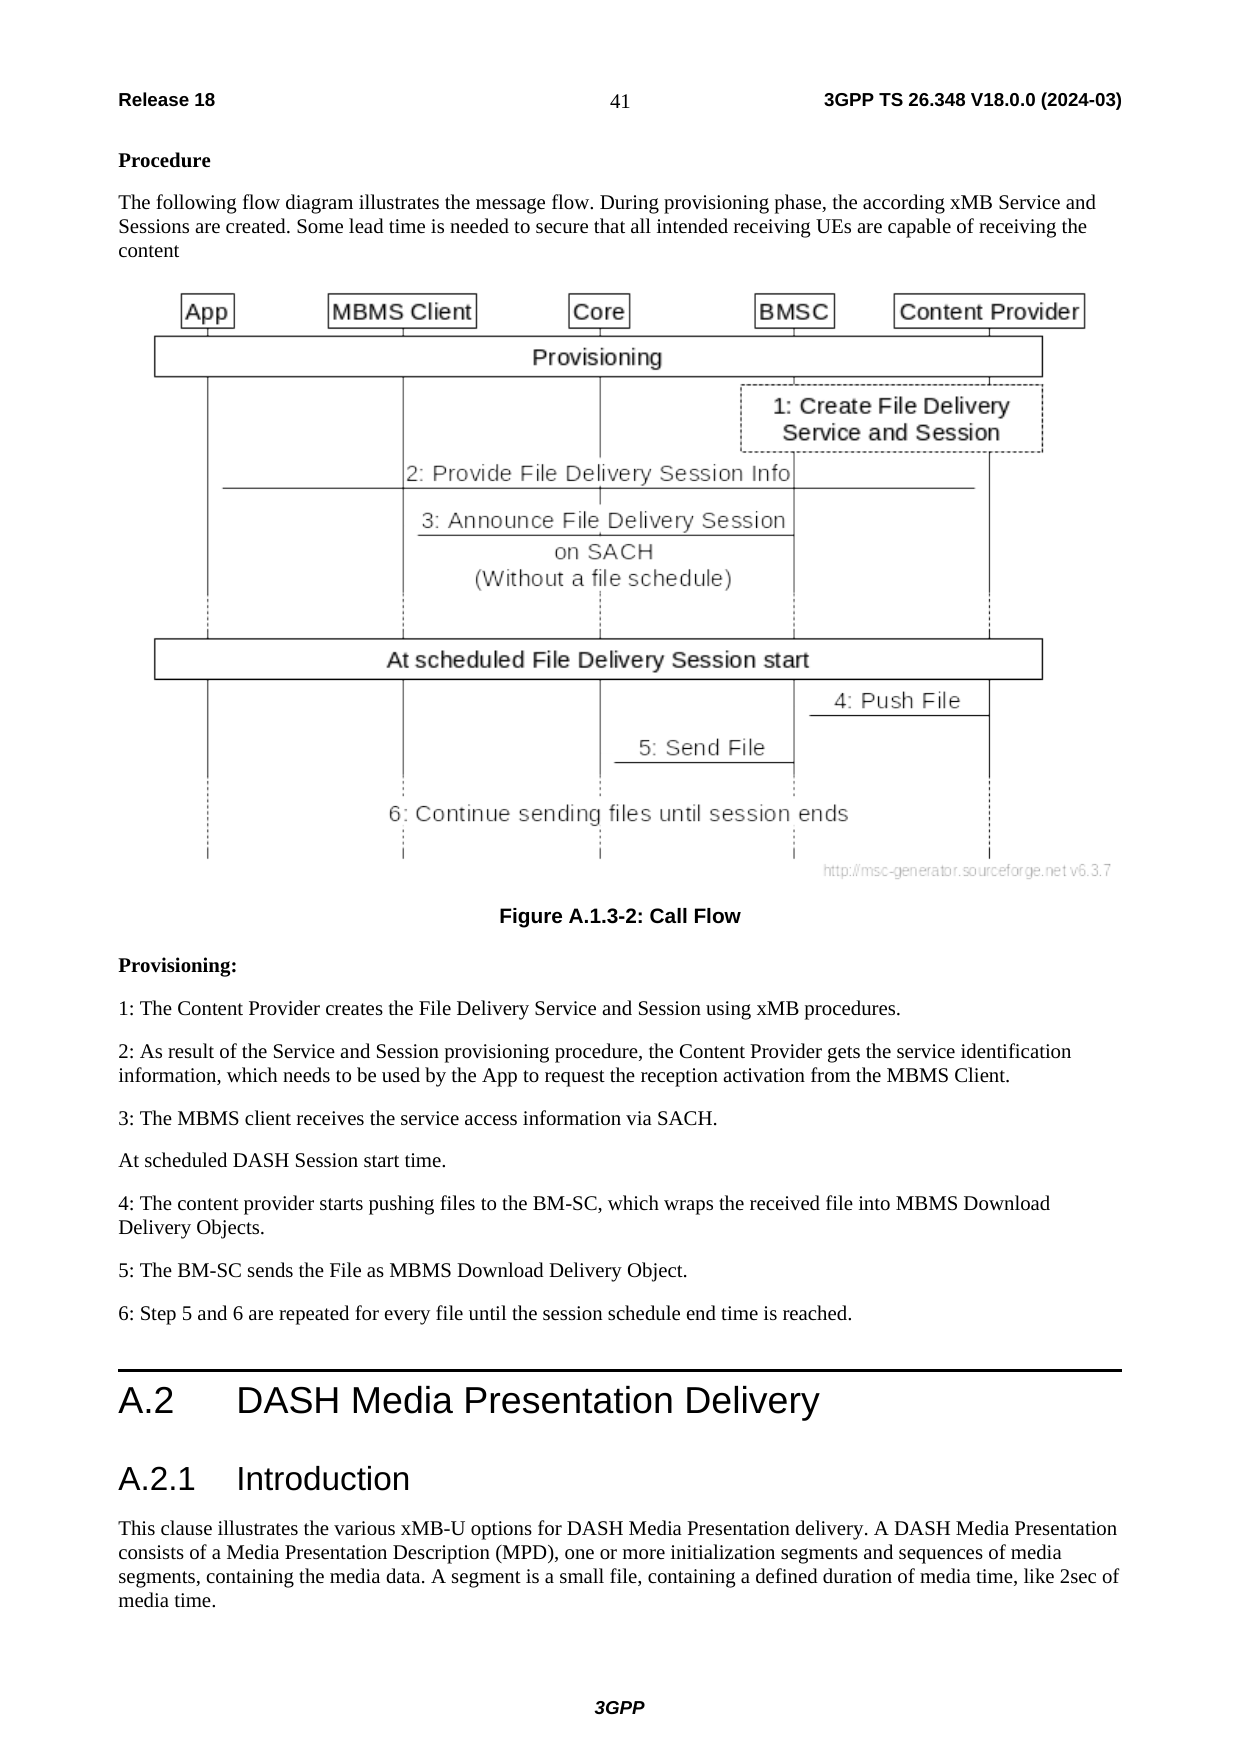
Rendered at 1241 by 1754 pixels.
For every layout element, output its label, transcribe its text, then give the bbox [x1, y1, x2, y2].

text 1: The Content Provider creates the File Delivery Service and Session using xMB procedures. [118, 996, 1122, 1020]
subtitle A.2.1 Introduction [118, 1458, 1122, 1497]
text 6: Step 5 and 6 are repeated for every file until the session schedule end time is reached. [118, 1301, 1122, 1325]
text Procedure [118, 147, 1122, 172]
text At scheduled DASH Session start time. [118, 1148, 1122, 1172]
text This clause illustrates the various xMB-U options for DASH Media Presentation delivery. A DASH Media Presentation consists of a Media Presentation Description (MPD), one or more initialization segments and sequences of media segments, containing the media data. A segment is a small file, containing a defined duration of media time, like 2sec of media time. [118, 1516, 1122, 1612]
text Provisioning: [118, 953, 1122, 977]
text The following flow diagram illustrates the message flow. During provisioning phase, the according xMB Service and Sessions are created. Some lead time is needed to secure that all intended receiving UEs are capable of receiving the content [118, 190, 1122, 262]
text 2: As result of the Service and Session provisioning procedure, the Content Provider gets the service identification information, which needs to be used by the App to request the reception activation from the MBMS Client. [118, 1038, 1122, 1087]
text 3: The MBMS client receives the service access information via SACH. [118, 1105, 1122, 1129]
subtitle A.2 DASH Media Presentation Delivery [118, 1372, 1122, 1421]
text Figure A.1.3-2: Call Flow [118, 904, 1122, 928]
text 4: The content provider starts pushing files to the BM-SC, which wraps the received file into MBMS Download Delivery Objects. [118, 1191, 1122, 1239]
text 5: The BM-SC sends the File as MBMS Download Delivery Object. [118, 1258, 1122, 1282]
